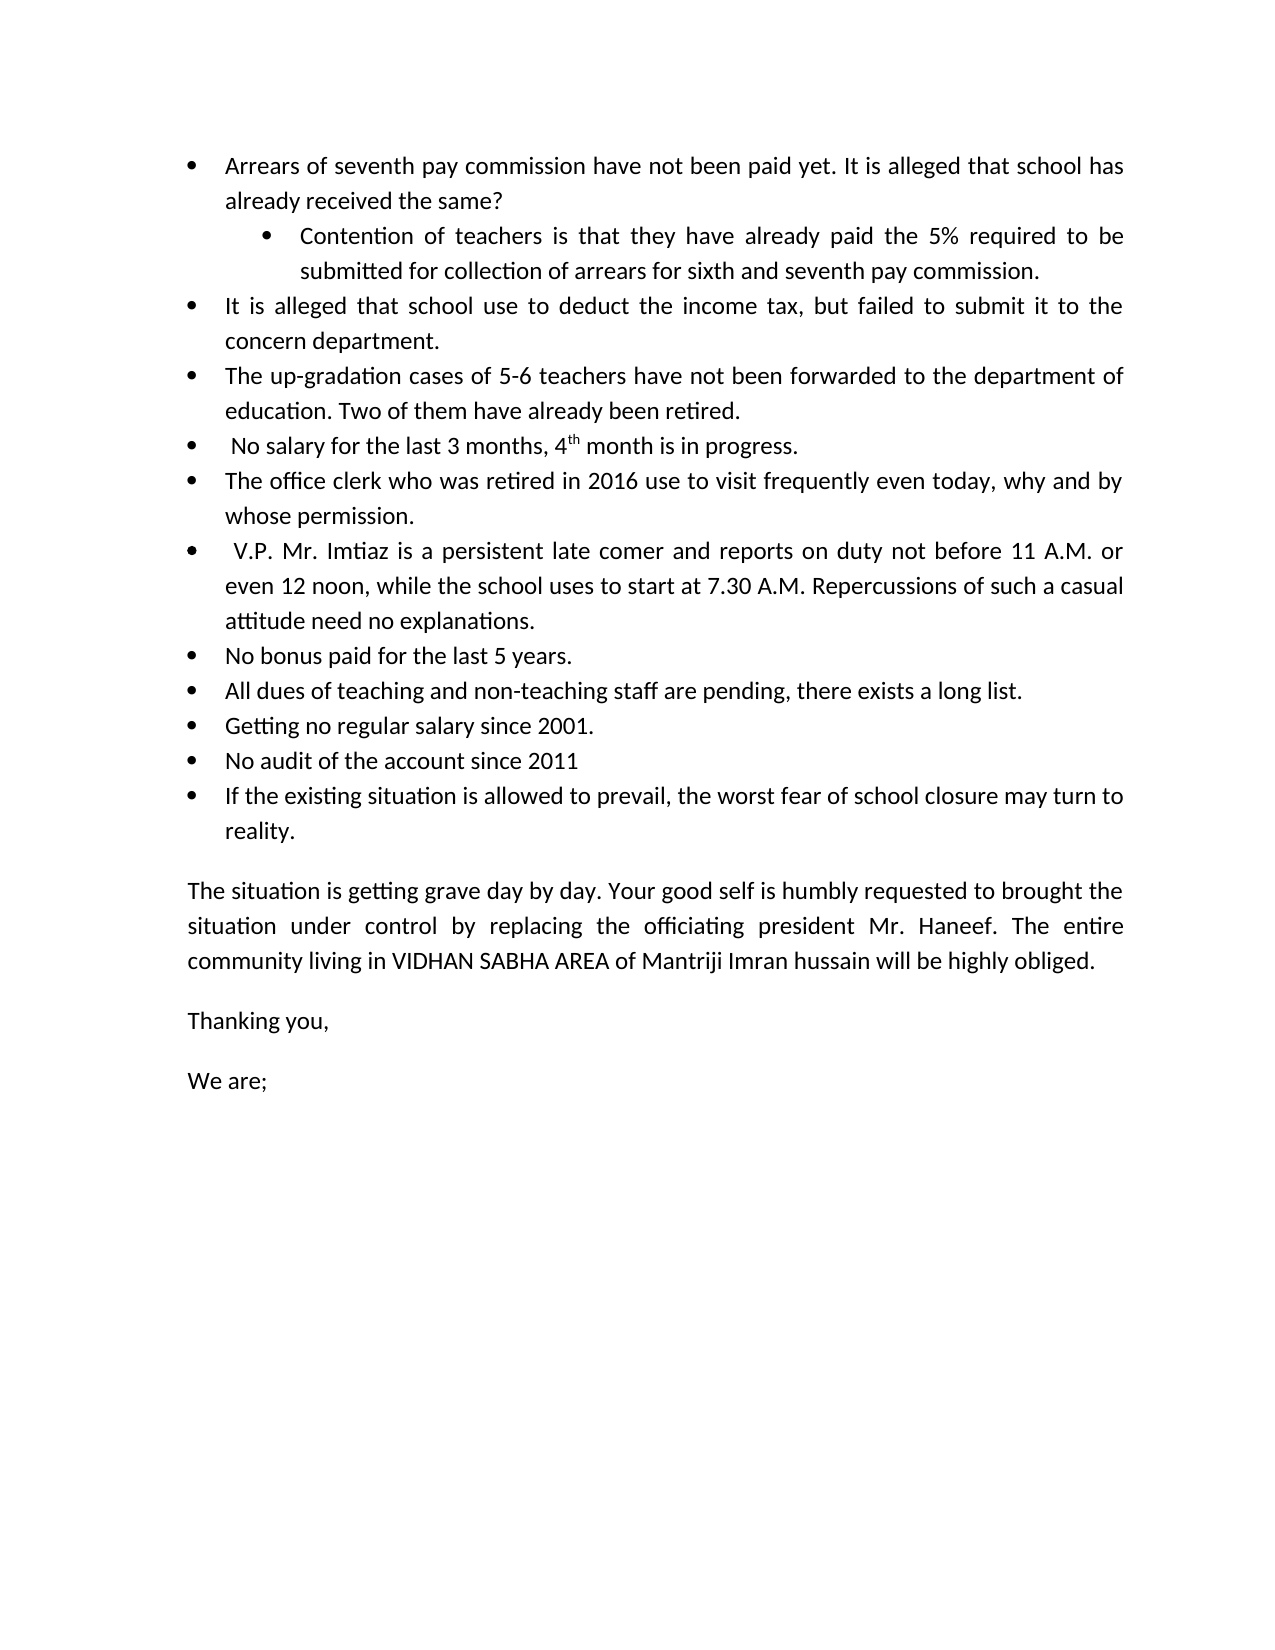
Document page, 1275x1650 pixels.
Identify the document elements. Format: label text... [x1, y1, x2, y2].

list All dues of teaching and non-teaching staff are pending, there exists a long list. [187, 675, 1125, 706]
list Contention of teachers is that they have already paid the 5% required to be submitted for collection of arrears for sixth and seventh pay commission. [262, 220, 1125, 286]
list V.P. Mr. Imtiaz is a persistent late comer and reports on duty not before 11 A.M. or even 12 noon, while the school uses to start at 7.30 A.M. Repercussions of such a casual attitude need no explanations. [187, 535, 1125, 636]
list The up-gradation cases of 5-6 teachers have not been forwarded to the department of education. Two of them have already been retired. [187, 360, 1125, 426]
text The situation is getting grave day by day. Your good self is humbly requested to brought the situation under control by replacing the officiating president Mr. Haneef. The entire community living in VIDHAN SABHA AREA of Mantriji Imran hussain will be highly obliged. [187, 875, 1125, 976]
text Thanking you, [187, 1005, 1125, 1036]
list If the existing situation is allowed to prevail, the worst fear of school closure may turn to reality. [187, 780, 1125, 846]
list No bonus paid for the last 5 years. [187, 640, 1125, 671]
list No salary for the last 3 months, 4th month is in progress. [187, 430, 1125, 461]
list No audit of the account since 2011 [187, 745, 1125, 776]
text We are; [187, 1065, 1125, 1096]
list It is alleged that school use to deduct the income tax, but failed to submit it to the concern department. [187, 290, 1125, 356]
list The office clerk who was retired in 2016 use to visit frequently even today, why and by whose permission. [187, 465, 1125, 531]
list Getting no regular salary since 2001. [187, 710, 1125, 741]
list Arrears of seventh pay commission have not been paid yet. It is alleged that school has already received the same? [187, 150, 1125, 216]
